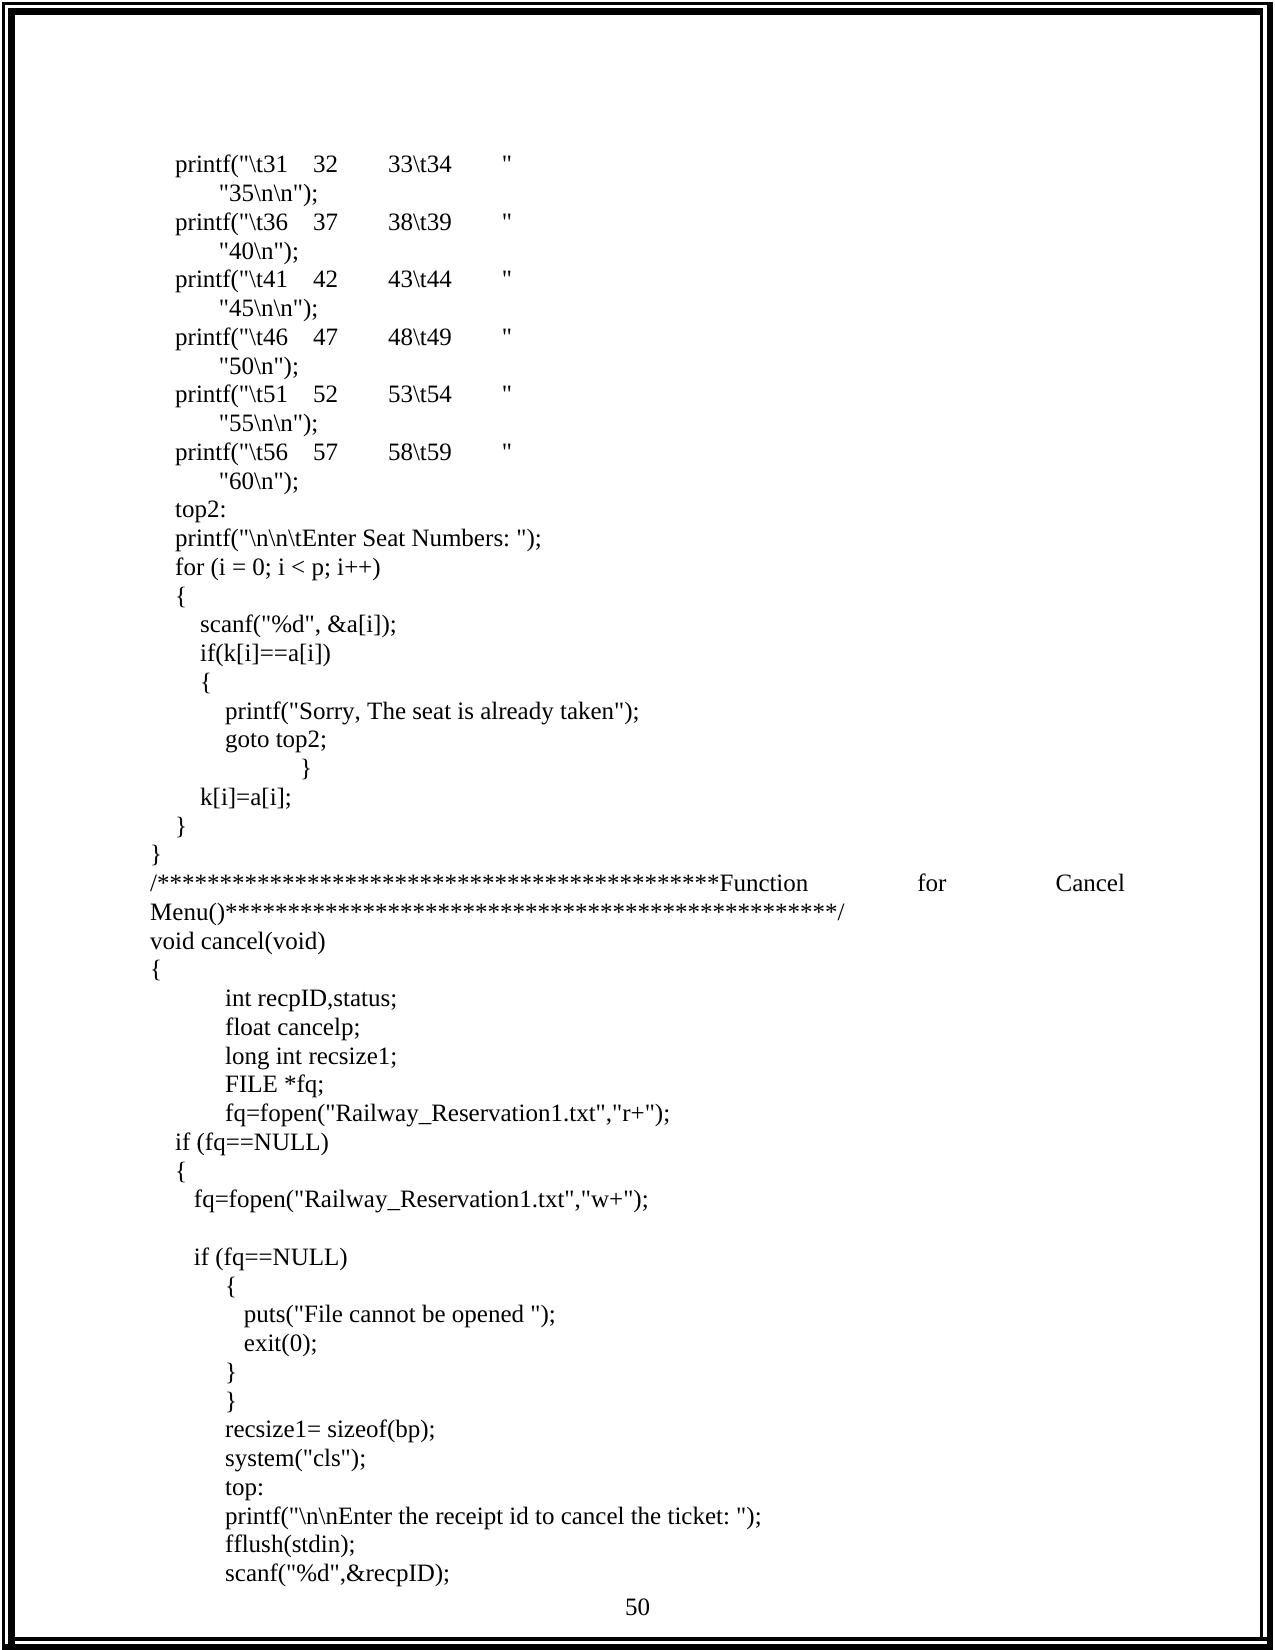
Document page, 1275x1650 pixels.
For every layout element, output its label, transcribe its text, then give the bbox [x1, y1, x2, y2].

text { [150, 581, 1125, 609]
text goto top2; [150, 724, 1125, 753]
text puts("File cannot be opened "); [150, 1299, 1125, 1328]
text printf("\t51 52 53\t54 " [150, 379, 1125, 408]
text for (i = 0; i < p; i++) [150, 552, 1125, 581]
text recsize1= sizeof(bp); [150, 1414, 1125, 1443]
text } [150, 753, 1125, 782]
text { [150, 1271, 1125, 1299]
text void cancel(void) [150, 926, 1125, 954]
text long int recsize1; [150, 1041, 1125, 1069]
text exit(0); [150, 1328, 1125, 1357]
text printf("\t56 57 58\t59 " [150, 437, 1125, 466]
text scanf("%d", &a[i]); [150, 609, 1125, 638]
text "35\n\n"); [150, 178, 1125, 207]
text float cancelp; [150, 1012, 1125, 1041]
text fq=fopen("Railway_Reservation1.txt","w+"); [150, 1184, 1125, 1213]
text if (fq==NULL) [150, 1242, 1125, 1271]
text "45\n\n"); [150, 293, 1125, 322]
text top: [150, 1472, 1125, 1501]
text if (fq==NULL) [150, 1127, 1125, 1156]
text "60\n"); [150, 466, 1125, 494]
text } [150, 839, 1125, 868]
text printf("Sorry, The seat is already taken"); [150, 696, 1125, 724]
text { [150, 954, 1125, 983]
text system("cls"); [150, 1443, 1125, 1472]
text /*********************************************Function for Cancel Menu()*************************************************/ [150, 868, 1125, 926]
text fflush(stdin); [150, 1529, 1125, 1558]
text { [150, 1156, 1125, 1184]
text k[i]=a[i]; [150, 782, 1125, 811]
text top2: [150, 494, 1125, 523]
text FILE *fq; [150, 1069, 1125, 1098]
text scanf("%d",&recpID); [150, 1558, 1125, 1587]
text } [150, 1357, 1125, 1386]
text { [150, 667, 1125, 696]
text printf("\t36 37 38\t39 " [150, 207, 1125, 236]
text } [150, 811, 1125, 839]
text printf("\t31 32 33\t34 " [150, 149, 1125, 178]
text printf("\t46 47 48\t49 " [150, 322, 1125, 351]
text printf("\t41 42 43\t44 " [150, 264, 1125, 293]
text printf("\n\nEnter the receipt id to cancel the ticket: "); [150, 1501, 1125, 1529]
text fq=fopen("Railway_Reservation1.txt","r+"); [150, 1098, 1125, 1127]
text "55\n\n"); [150, 408, 1125, 437]
text int recpID,status; [150, 983, 1125, 1012]
text "40\n"); [150, 236, 1125, 264]
text printf("\n\n\tEnter Seat Numbers: "); [150, 523, 1125, 552]
text if(k[i]==a[i]) [150, 638, 1125, 667]
text "50\n"); [150, 351, 1125, 379]
text } [150, 1386, 1125, 1414]
